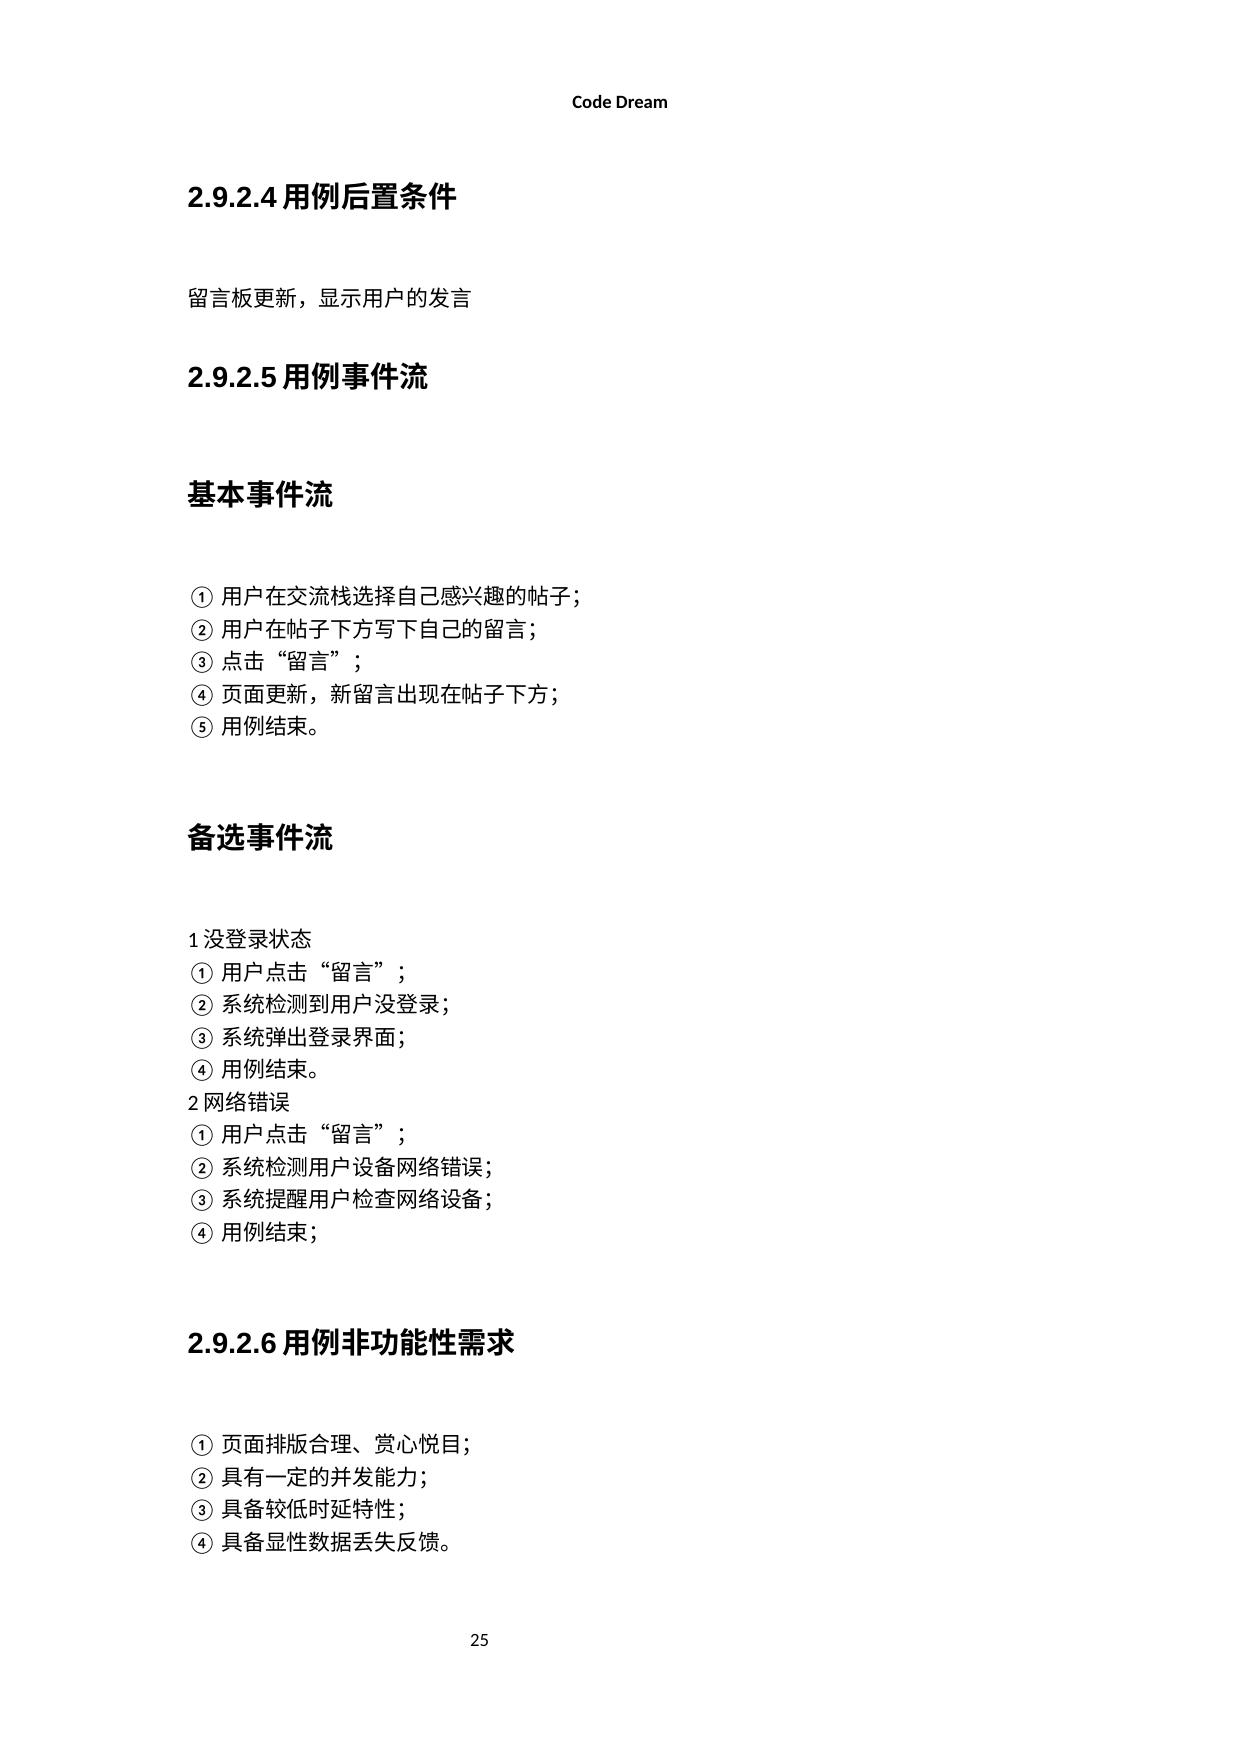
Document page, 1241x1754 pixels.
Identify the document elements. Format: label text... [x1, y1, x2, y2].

text ④页面更新，新留言出现在帖子下方； [187, 676, 1053, 709]
text ④用例结束； [187, 1214, 1053, 1247]
text ②用户在帖子下方写下自己的留言； [187, 611, 1053, 644]
subtitle 2.9.2.5用例事件流 [187, 342, 1053, 407]
text ②具有一定的并发能力； [187, 1459, 1053, 1492]
text ①用户点击“留言”； [187, 954, 1053, 987]
subtitle 备选事件流 [187, 803, 1053, 868]
text ③系统弹出登录界面； [187, 1019, 1053, 1052]
text ④用例结束。 [187, 1052, 1053, 1084]
text ③系统提醒用户检查网络设备； [187, 1182, 1053, 1214]
text 2网络错误 [187, 1084, 1053, 1117]
text ②系统检测用户设备网络错误； [187, 1149, 1053, 1182]
text ④具备显性数据丢失反馈。 [187, 1524, 1053, 1557]
text ①用户在交流栈选择自己感兴趣的帖子； [187, 579, 1053, 611]
text 留言板更新，显示用户的发言 [187, 280, 1053, 313]
text ①用户点击“留言”； [187, 1117, 1053, 1149]
subtitle 基本事件流 [187, 461, 1053, 526]
text ②系统检测到用户没登录； [187, 987, 1053, 1019]
subtitle 2.9.2.4用例后置条件 [187, 162, 1053, 227]
text ⑤用例结束。 [187, 709, 1053, 741]
text 1没登录状态 [187, 922, 1053, 954]
text ③具备较低时延特性； [187, 1492, 1053, 1524]
subtitle 2.9.2.6用例非功能性需求 [187, 1308, 1053, 1373]
text ①页面排版合理、赏心悦目； [187, 1427, 1053, 1459]
text ③点击“留言”； [187, 644, 1053, 676]
